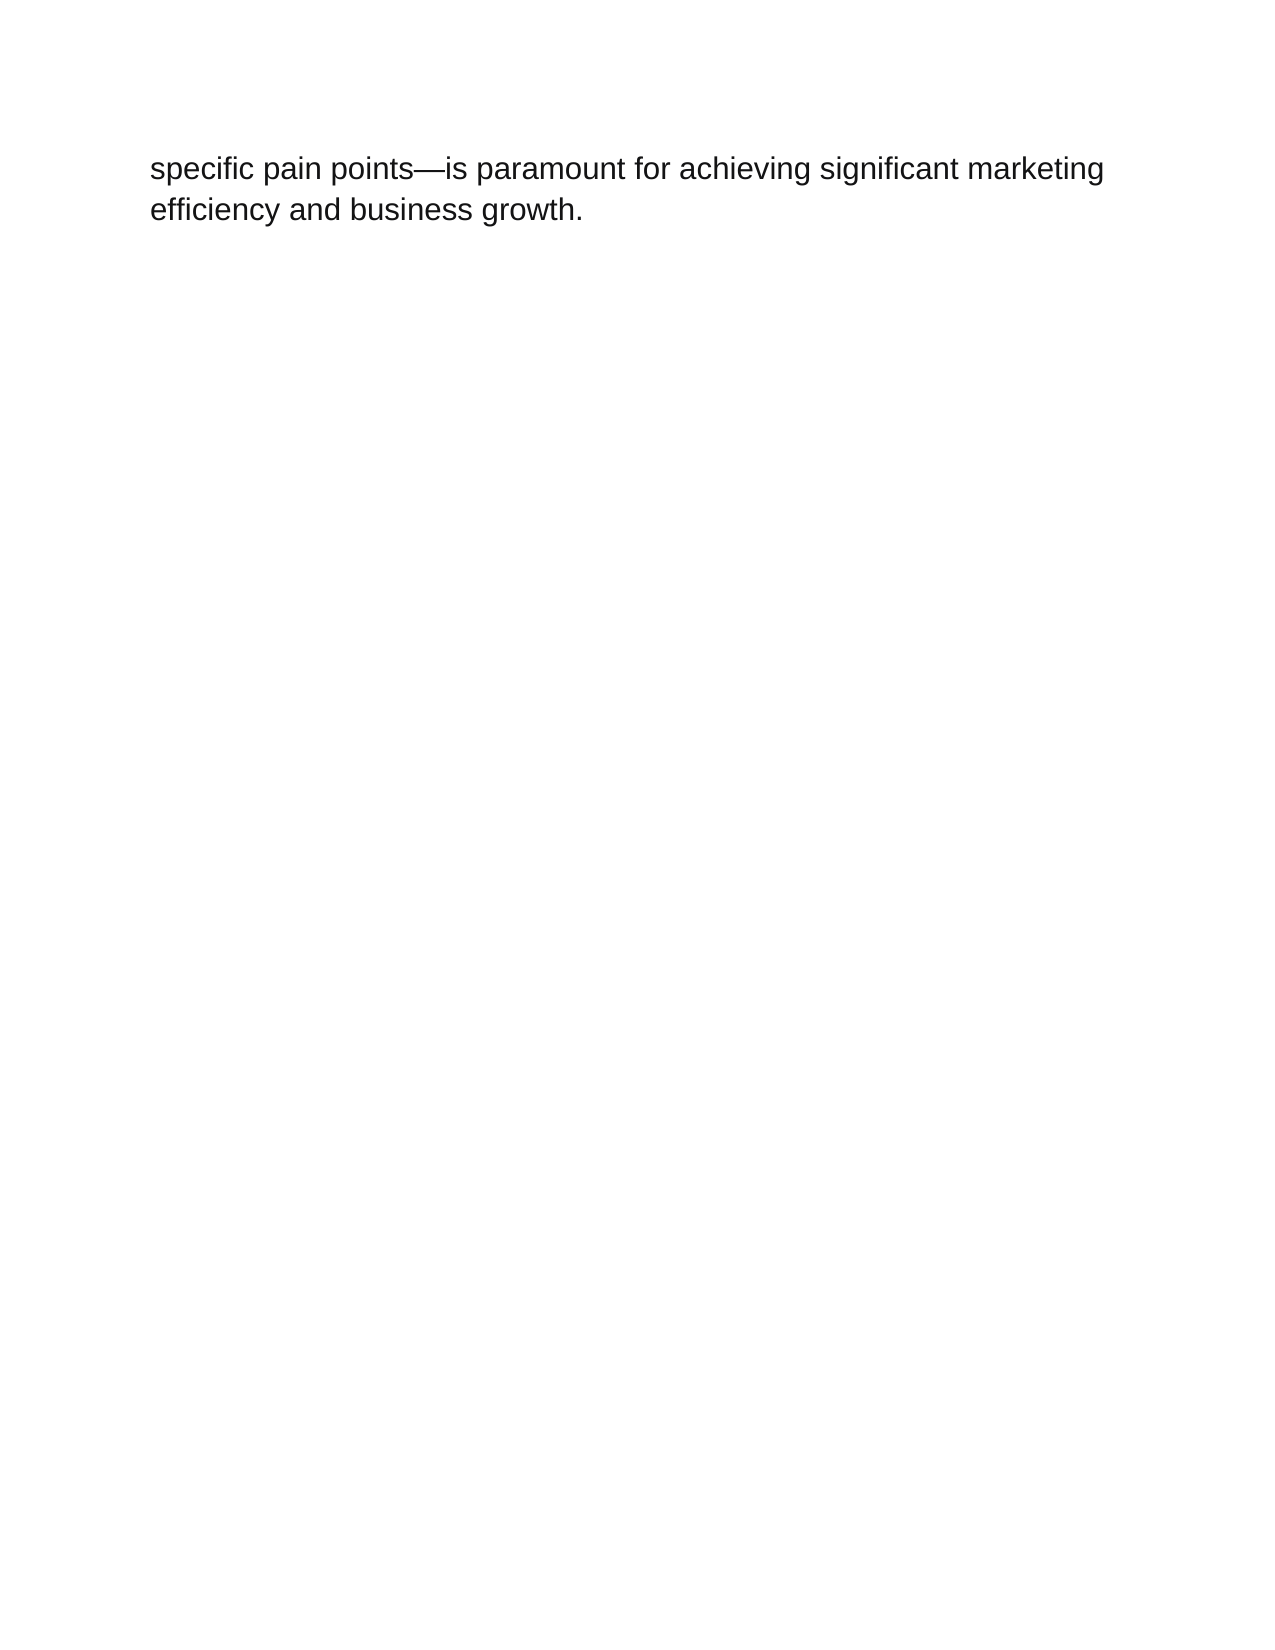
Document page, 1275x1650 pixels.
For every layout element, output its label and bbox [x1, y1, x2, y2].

text [150, 150, 1125, 227]
